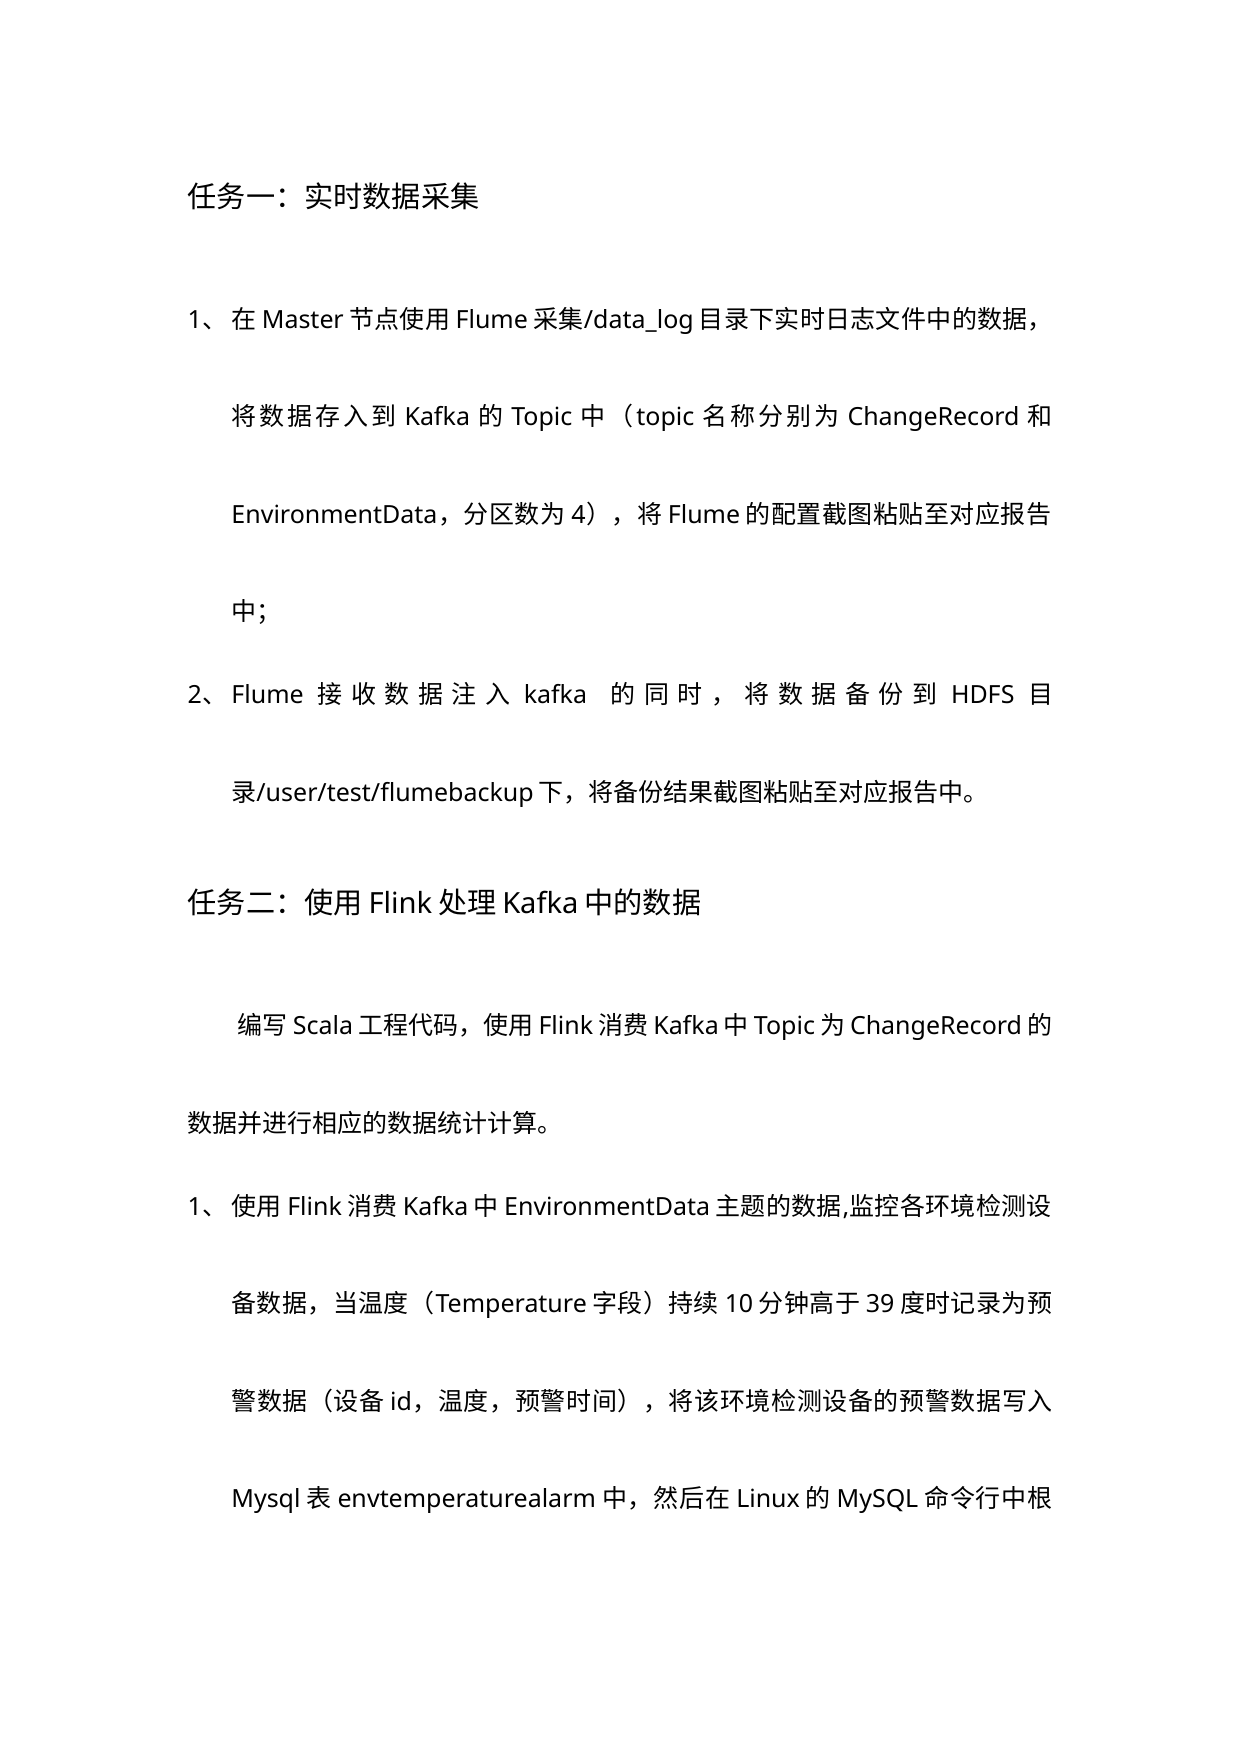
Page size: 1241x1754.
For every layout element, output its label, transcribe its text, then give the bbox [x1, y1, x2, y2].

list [187, 1172, 1053, 1529]
text 编写Scala工程代码，使用Flink消费Kafka中Topic为ChangeRecord的数据并进行相应的数据统计计算。 [187, 991, 1053, 1154]
list Flume接收数据注入kafka 的同时，将数据备份到HDFS目录/user/test/flumebackup下，将备份结果截图粘贴至对应报告中。 [187, 661, 1053, 823]
subtitle 任务二：使用Flink处理Kafka中的数据 [187, 868, 1053, 933]
list 在Master节点使用Flume采集/data_log目录下实时日志文件中的数据，将数据存入到Kafka的Topic中（topic名称分别为ChangeRecord和EnvironmentData，分区数为4），将Flume的配置截图粘贴至对应报告中； [187, 285, 1053, 642]
subtitle 任务一：实时数据采集 [187, 162, 1053, 227]
